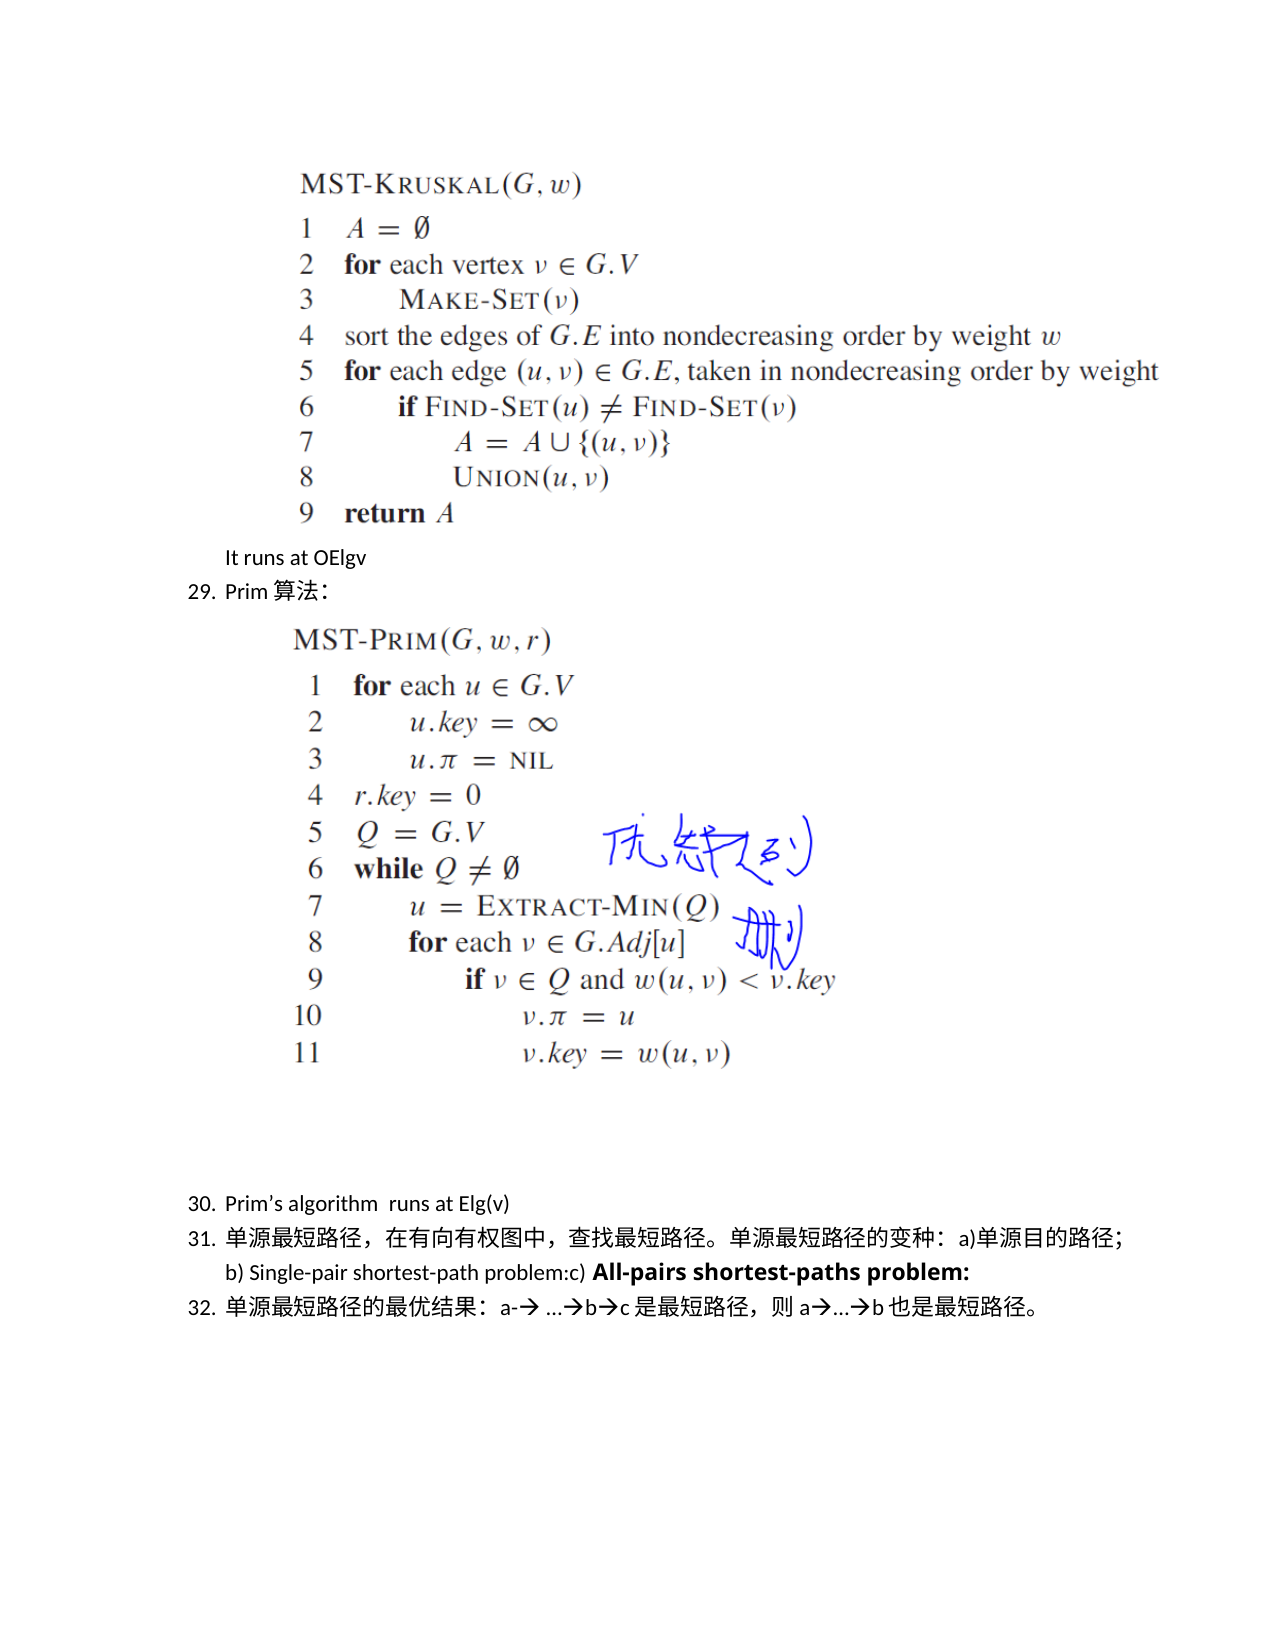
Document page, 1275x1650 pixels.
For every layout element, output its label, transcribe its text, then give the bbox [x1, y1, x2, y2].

list 单源最短路径，在有向有权图中，查找最短路径。单源最短路径的变种：a)单源目的路径；b) Single-pair shortest-path problem:c) All-pairs shortest-paths problem: [187, 1220, 1125, 1287]
picture [225, 150, 1200, 541]
list Prim’s algorithm runs at Elg(v) [187, 1189, 1125, 1217]
list It runs at OElgv [225, 543, 1125, 571]
list 单源最短路径的最优结果：a- …bc是最短路径，则a…b也是最短路径。 [187, 1289, 1125, 1322]
picture [225, 609, 1200, 1188]
